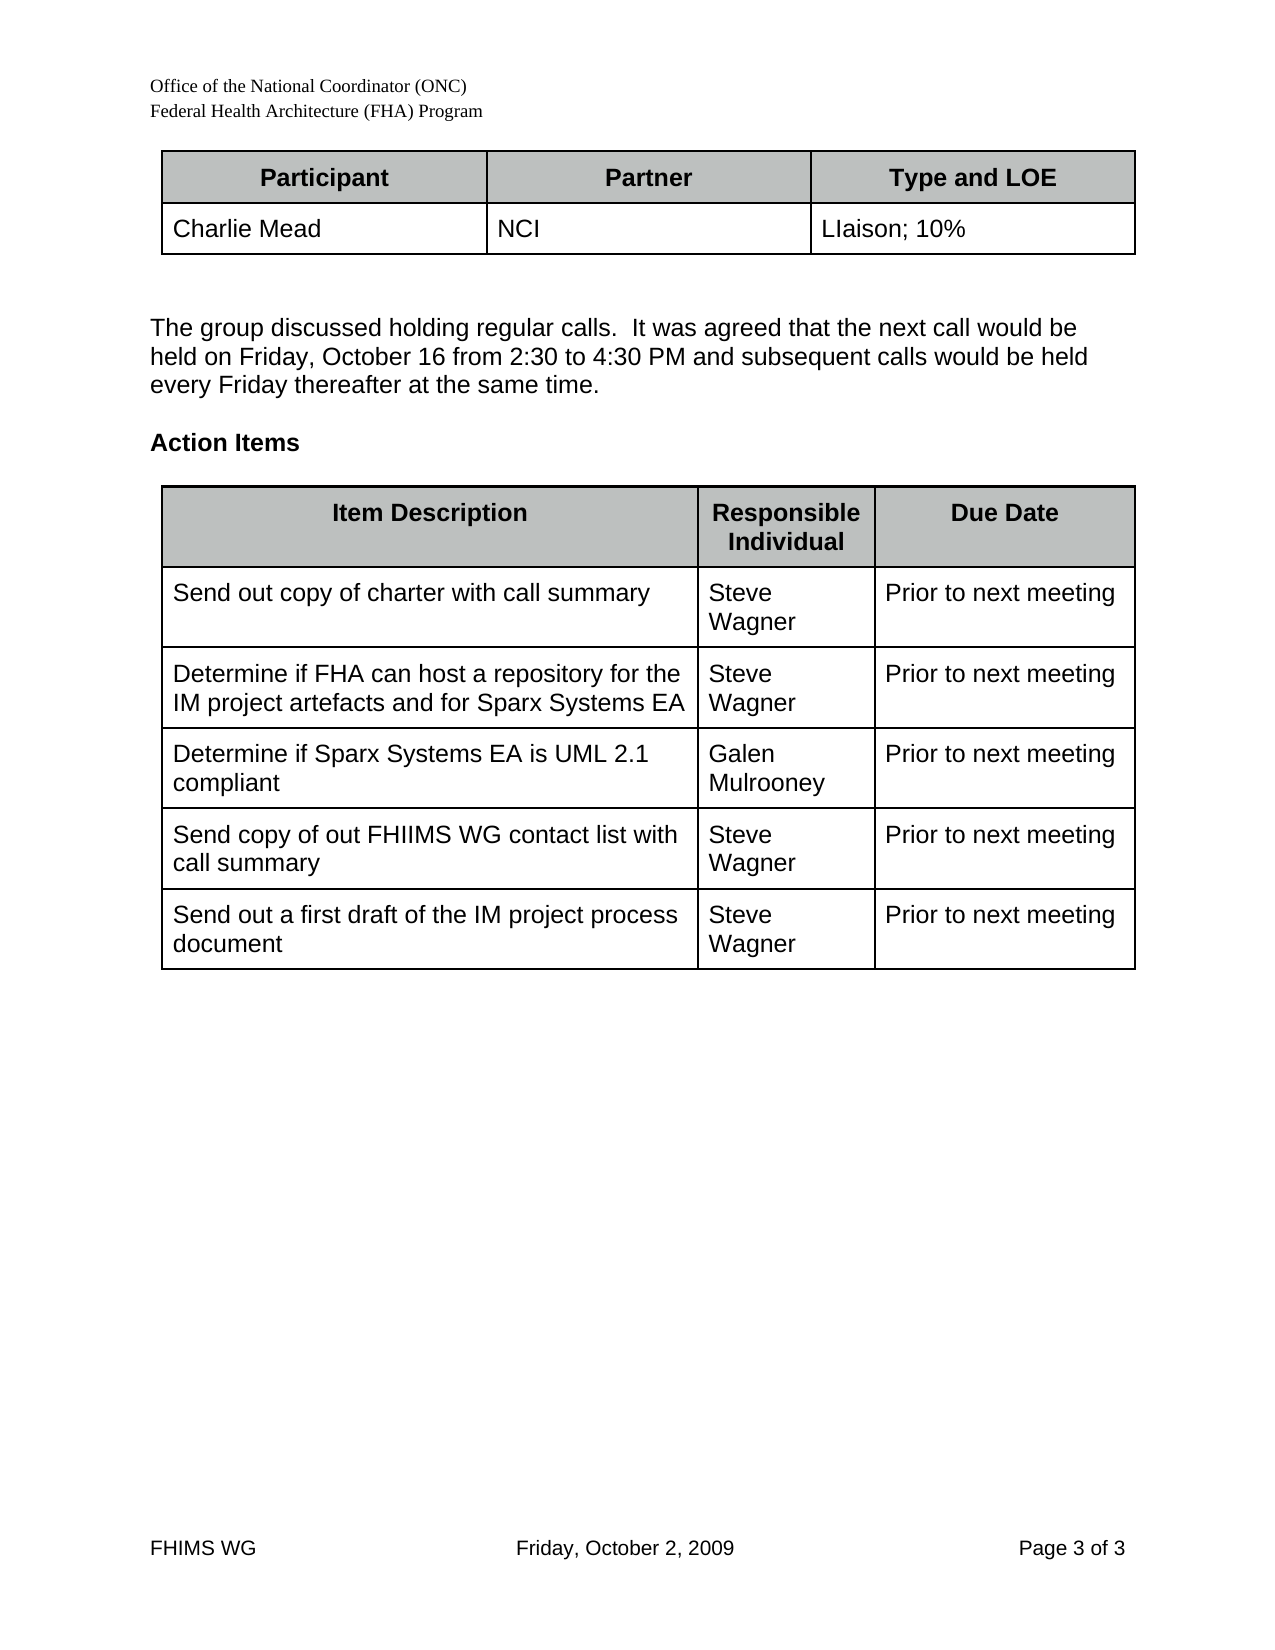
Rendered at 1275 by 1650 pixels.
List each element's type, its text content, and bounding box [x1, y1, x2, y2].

table_cell Galen Mulrooney [699, 729, 874, 807]
table_header Responsible Individual [699, 488, 874, 566]
table_header Type and LOE [812, 152, 1134, 202]
table_cell Steve Wagner [699, 648, 874, 727]
table_header Due Date [876, 488, 1134, 566]
table_cell Prior to next meeting [876, 568, 1134, 646]
table_cell Charlie Mead [163, 204, 486, 253]
text The group discussed holding regular calls. It was agreed that the next call would be held on Friday, October 16 from 2:30 to 4:30 PM and subsequent calls would be held every Friday thereafter at the same time. [150, 313, 1125, 399]
table_header Item Description [163, 488, 697, 566]
table_cell Determine if FHA can host a repository for the IM project artefacts and for Sparx Systems EA [163, 648, 697, 727]
table_cell LIaison; 10% [812, 204, 1134, 253]
subtitle Action Items [150, 428, 1125, 457]
table_cell Prior to next meeting [876, 729, 1134, 807]
table_cell Steve Wagner [699, 890, 874, 968]
table_cell Send copy of out FHIIMS WG contact list with call summary [163, 809, 697, 887]
table_cell Steve Wagner [699, 809, 874, 887]
table_header Partner [488, 152, 810, 202]
table_cell Send out copy of charter with call summary [163, 568, 697, 646]
table_cell Prior to next meeting [876, 648, 1134, 727]
table_cell Determine if Sparx Systems EA is UML 2.1 compliant [163, 729, 697, 807]
table_header Participant [163, 152, 486, 202]
table_cell NCI [488, 204, 810, 253]
table_cell Steve Wagner [699, 568, 874, 646]
table_cell Prior to next meeting [876, 890, 1134, 968]
table_cell Send out a first draft of the IM project process document [163, 890, 697, 968]
table_cell Prior to next meeting [876, 809, 1134, 887]
